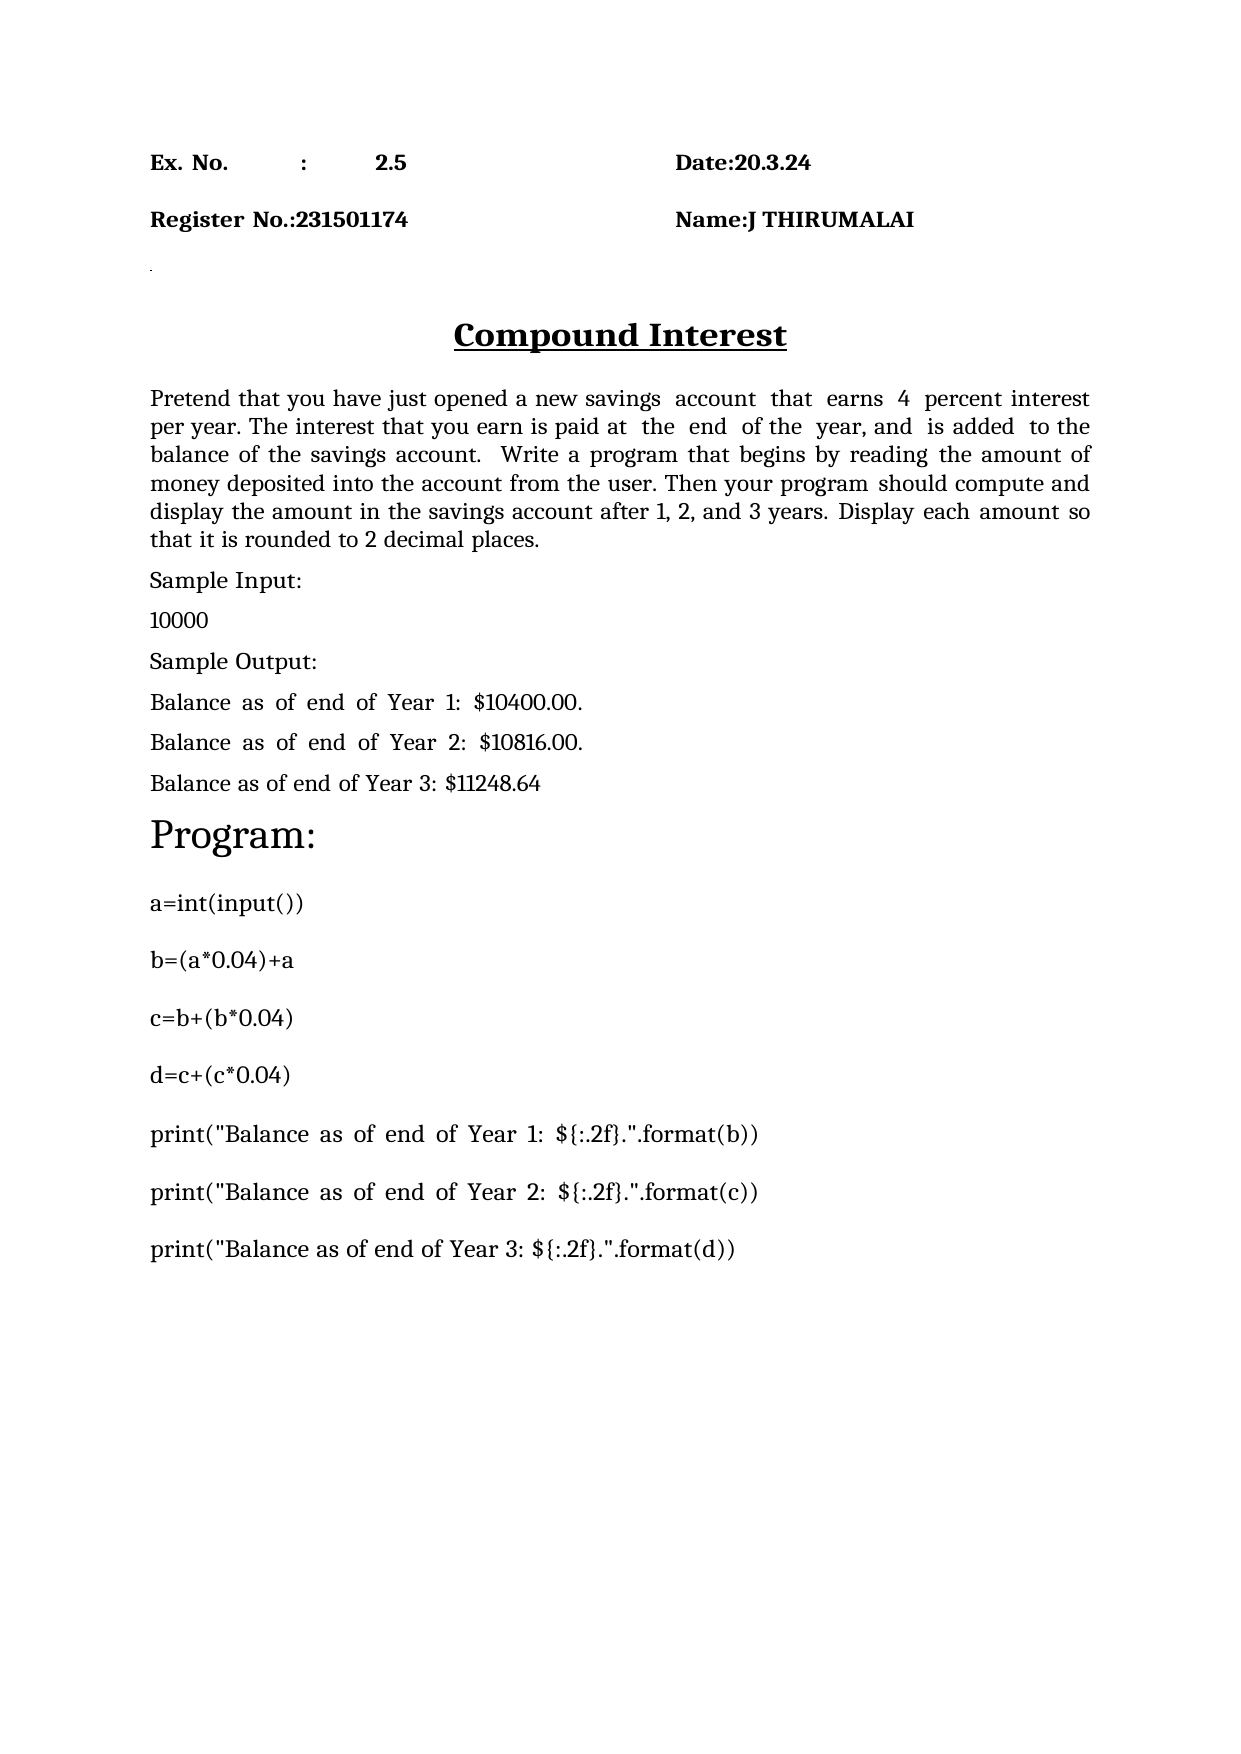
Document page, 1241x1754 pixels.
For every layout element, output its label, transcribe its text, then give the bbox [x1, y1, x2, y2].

text Sample Input: [150, 566, 1136, 594]
text a=int(input()) b=(a*0.04)+a c=b+(b*0.04) d=c+(c*0.04) [150, 889, 308, 1090]
text Ex. No. : 2.5 Date:20.3.24 [150, 149, 1136, 176]
text Sample Output: [150, 648, 1136, 676]
subtitle Program: [150, 810, 1136, 858]
text 10000 [150, 607, 1136, 635]
text Balance as of end of Year 1: $10400.00. Balance as of end of Year 2: $10816.00. Balance as of end of Year 3: $11248.64 [150, 689, 583, 797]
text Register No.:231501174 Name:J THIRUMALAI [150, 207, 1136, 233]
subtitle Compound Interest [374, 317, 867, 355]
text Pretend that you have just opened a new savings account that earns 4 percent interest per year. The interest that you earn is paid at the end of the year, and is added to the balance of the savings account. Write a program that begins by reading the amount of money deposited into the account from the user. Then your program should compute and display the amount in the savings account after 1, 2, and 3 years. Display each amount so that it is rounded to 2 decimal places. [150, 384, 1091, 554]
text print("Balance as of end of Year 1: ${:.2f}.".format(b)) print("Balance as of end of Year 2: ${:.2f}.".format(c)) print("Balance as of end of Year 3: ${:.2f}.".format(d)) [150, 1120, 760, 1264]
